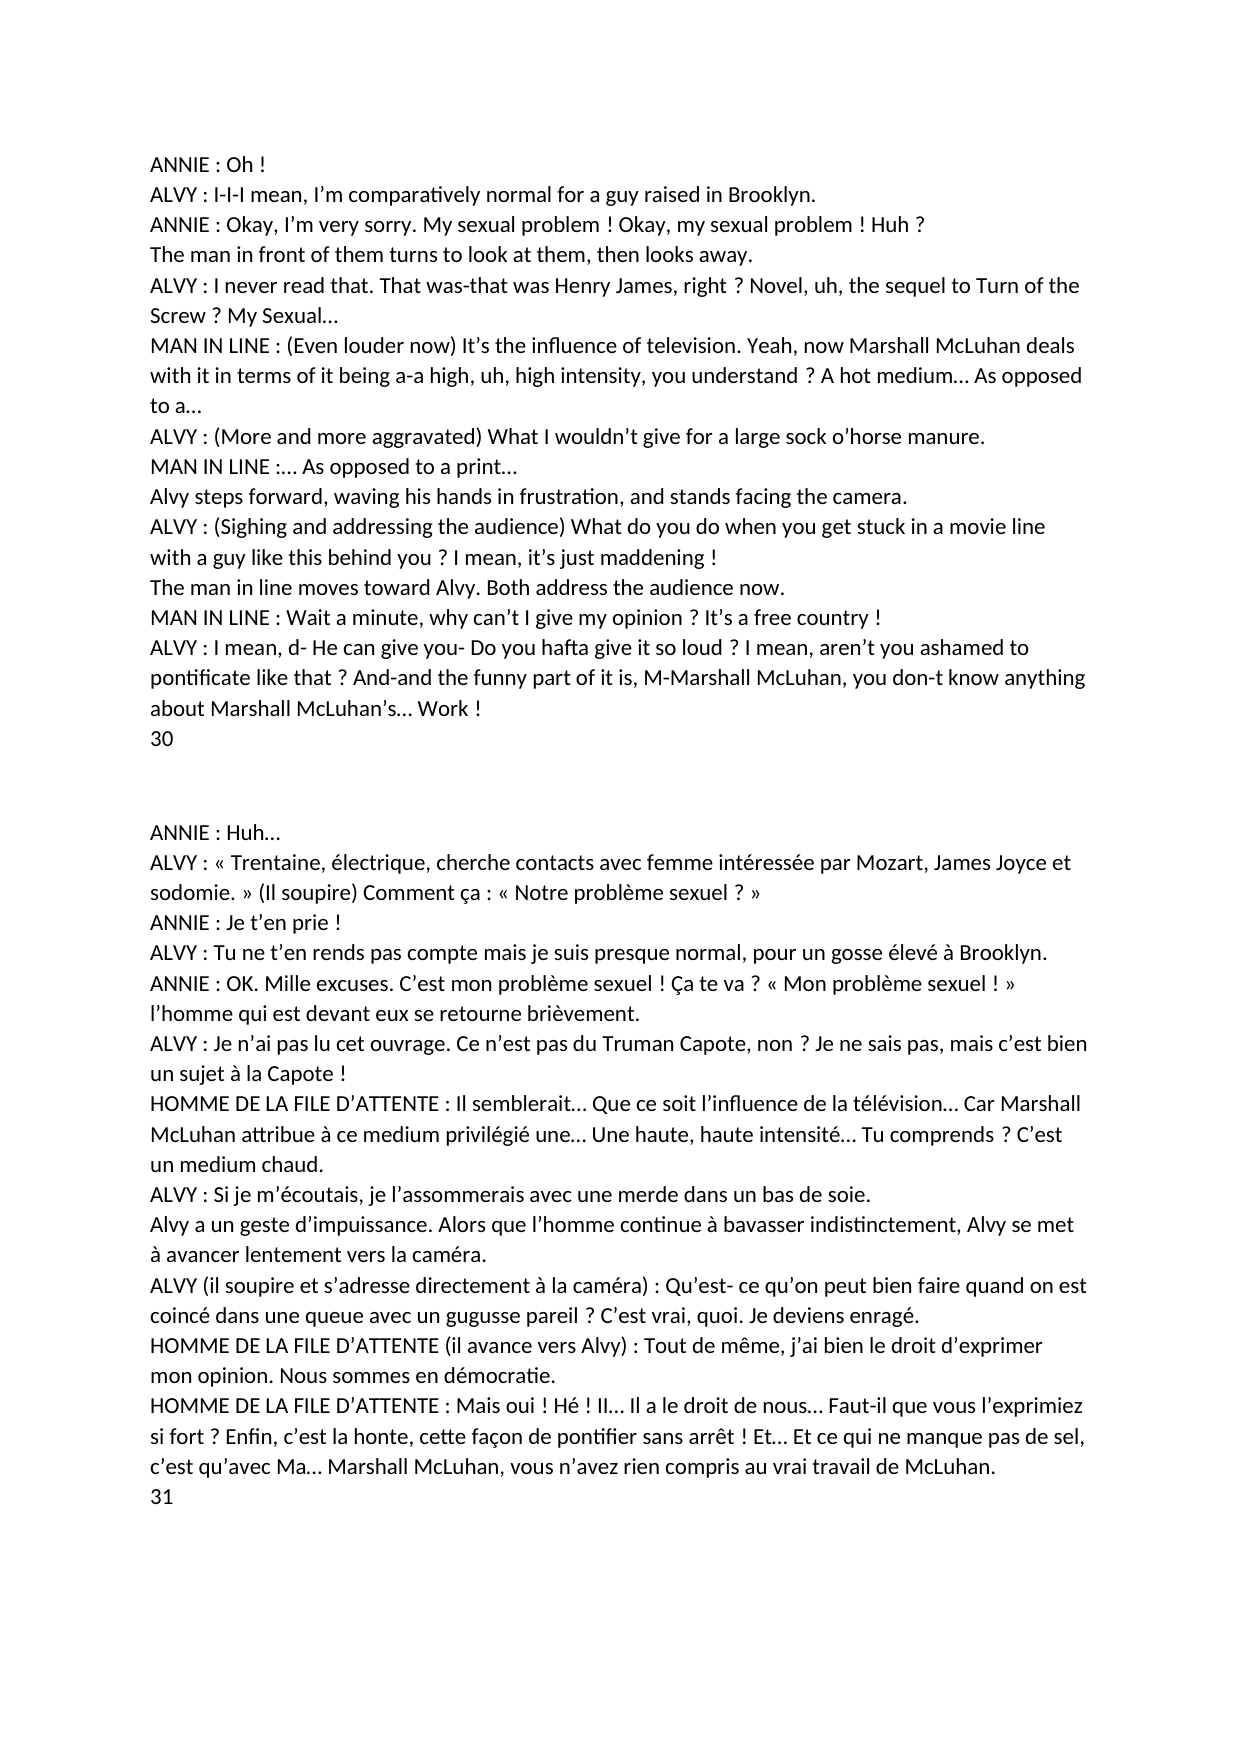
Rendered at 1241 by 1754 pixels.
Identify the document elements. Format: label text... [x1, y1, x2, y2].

text ANNIE : Huh… ALVY : « Trentaine, électrique, cherche contacts avec femme intéressée par Mozart, James Joyce et sodomie. » (Il soupire) Comment ça : « Notre problème sexuel ? » ANNIE : Je t’en prie ! ALVY : Tu ne t’en rends pas compte mais je suis presque normal, pour un gosse élevé à Brooklyn. ANNIE : OK. Mille excuses. C’est mon problème sexuel ! Ça te va ? « Mon problème sexuel ! » l’homme qui est devant eux se retourne brièvement. ALVY : Je n’ai pas lu cet ouvrage. Ce n’est pas du Truman Capote, non ? Je ne sais pas, mais c’est bien un sujet à la Capote ! HOMME DE LA FILE D’ATTENTE : Il semblerait… Que ce soit l’influence de la télévision… Car Marshall McLuhan attribue à ce medium privilégié une… Une haute, haute intensité… Tu comprends ? C’est un medium chaud. ALVY : Si je m’écoutais, je l’assommerais avec une merde dans un bas de soie. Alvy a un geste d’impuissance. Alors que l’homme continue à bavasser indistinctement, Alvy se met à avancer lentement vers la caméra. ALVY (il soupire et s’adresse directement à la caméra) : Qu’est- ce qu’on peut bien faire quand on est coincé dans une queue avec un gugusse pareil ? C’est vrai, quoi. Je deviens enragé. HOMME DE LA FILE D’ATTENTE (il avance vers Alvy) : Tout de même, j’ai bien le droit d’exprimer mon opinion. Nous sommes en démocratie. HOMME DE LA FILE D’ATTENTE : Mais oui ! Hé ! II… Il a le droit de nous… Faut-il que vous l’exprimiez si fort ? Enfin, c’est la honte, cette façon de pontifier sans arrêt ! Et… Et ce qui ne manque pas de sel, c’est qu’avec Ma… Marshall McLuhan, vous n’avez rien compris au vrai travail de McLuhan. 31 [150, 818, 1090, 1510]
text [150, 150, 1090, 752]
